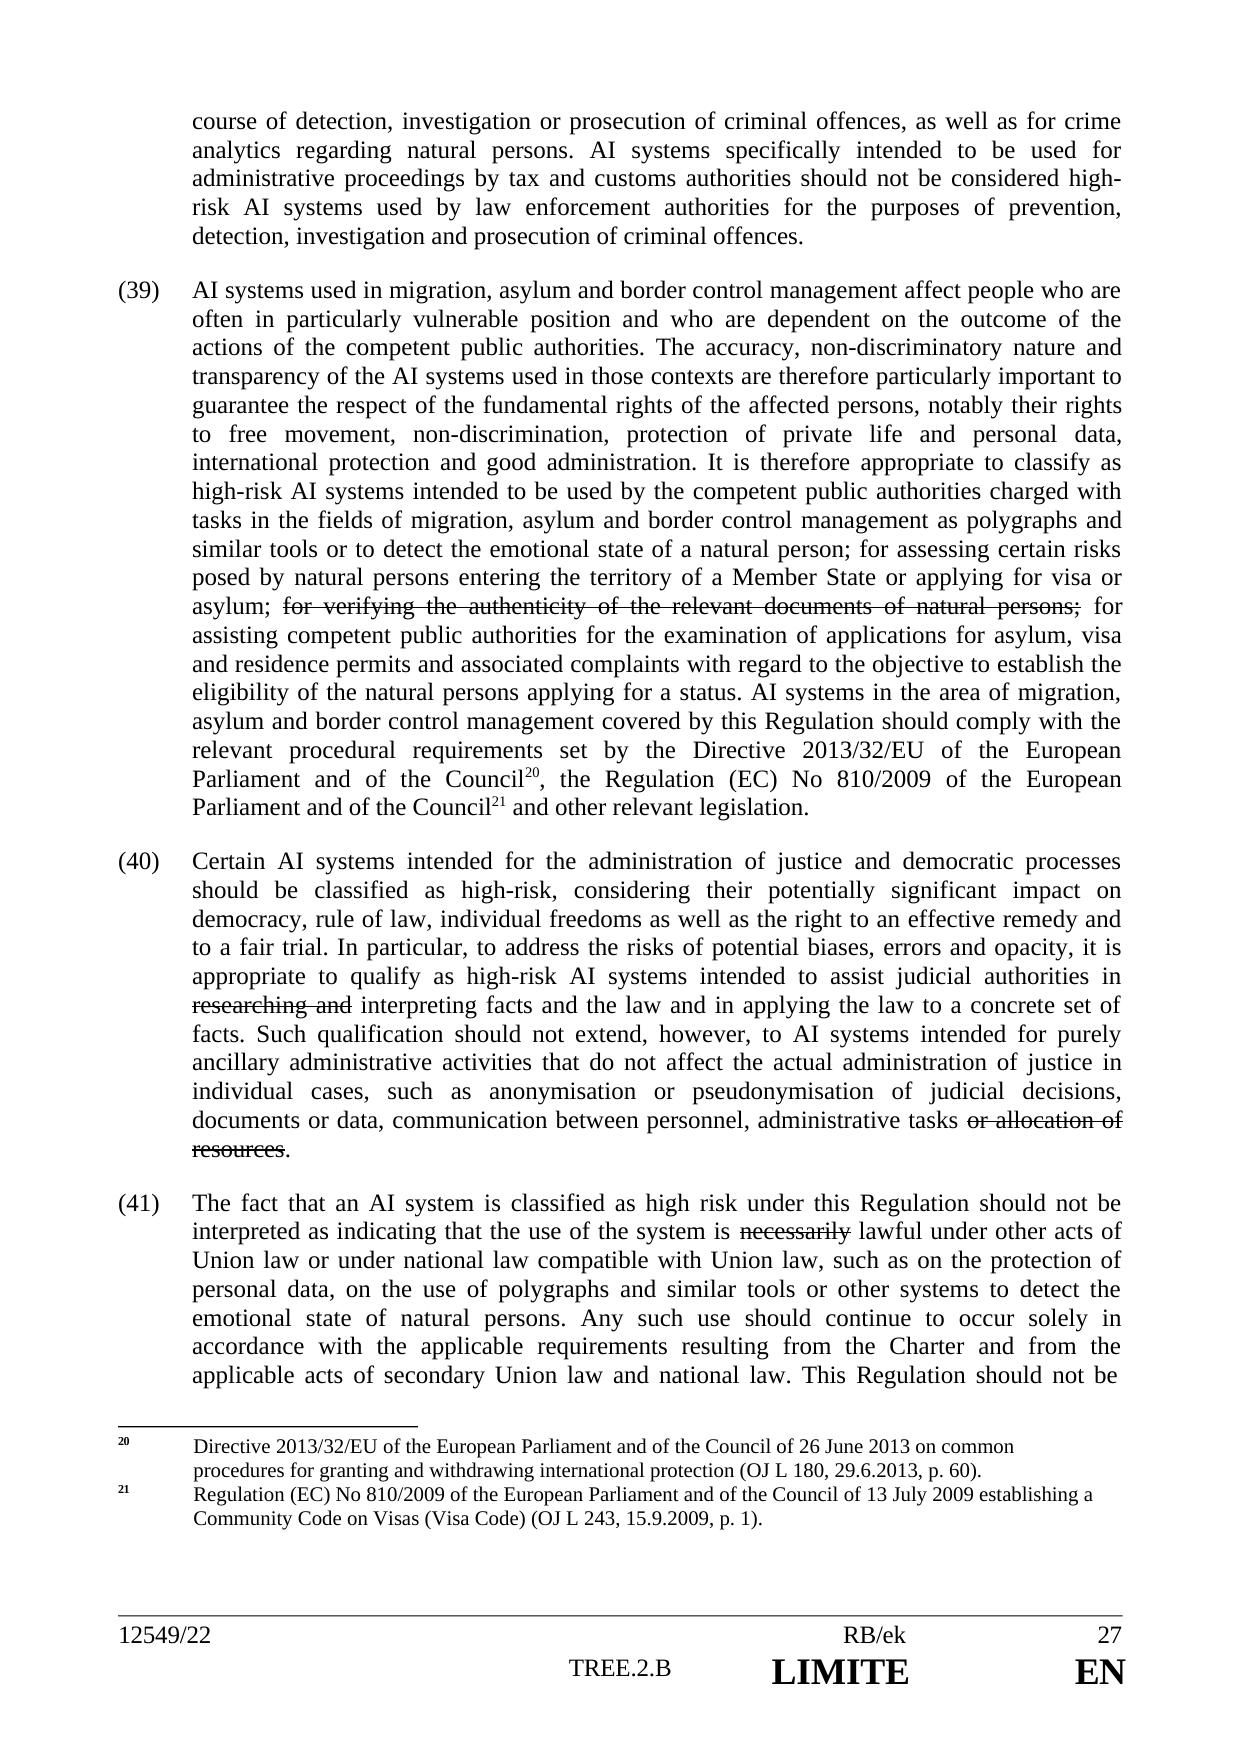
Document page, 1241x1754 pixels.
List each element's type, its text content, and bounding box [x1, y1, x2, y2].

list The fact that an AI system is classified as high risk under this Regulation should not be interpreted as indicating that the use of the system is necessarily lawful under other acts of Union law or under national law compatible with Union law, such as on the protection of personal data, on the use of polygraphs and similar tools or other systems to detect the emotional state of natural persons. Any such use should continue to occur solely in accordance with the applicable requirements resulting from the Charter and from the applicable acts of secondary Union law and national law. This Regulation should not be [118, 1188, 1122, 1389]
list Certain AI systems intended for the administration of justice and democratic processes should be classified as high-risk, considering their potentially significant impact on democracy, rule of law, individual freedoms as well as the right to an effective remedy and to a fair trial. In particular, to address the risks of potential biases, errors and opacity, it is appropriate to qualify as high-risk AI systems intended to assist judicial authorities in researching and interpreting facts and the law and in applying the law to a concrete set of facts. Such qualification should not extend, however, to AI systems intended for purely ancillary administrative activities that do not affect the actual administration of justice in individual cases, such as anonymisation or pseudonymisation of judicial decisions, documents or data, communication between personnel, administrative tasks or allocation of resources. [118, 846, 1123, 1162]
text 20 Directive 2013/32/EU of the European Parliament and of the Council of 26 June 2013 on common procedures for granting and withdrawing international protection (OJ L 180, 29.6.2013, p. 60). [118, 1434, 1111, 1482]
text course of detection, investigation or prosecution of criminal offences, as well as for crime analytics regarding natural persons. AI systems specifically intended to be used for administrative proceedings by tax and customs authorities should not be considered high- risk AI systems used by law enforcement authorities for the purposes of prevention, detection, investigation and prosecution of criminal offences. [192, 106, 1122, 250]
text 21 Regulation (EC) No 810/2009 of the European Parliament and of the Council of 13 July 2009 establishing a Community Code on Visas (Visa Code) (OJ L 243, 15.9.2009, p. 1). [118, 1482, 1093, 1530]
list AI systems used in migration, asylum and border control management affect people who are often in particularly vulnerable position and who are dependent on the outcome of the actions of the competent public authorities. The accuracy, non-discriminatory nature and transparency of the AI systems used in those contexts are therefore particularly important to guarantee the respect of the fundamental rights of the affected persons, notably their rights to free movement, non-discrimination, protection of private life and personal data, international protection and good administration. It is therefore appropriate to classify as high-risk AI systems intended to be used by the competent public authorities charged with tasks in the fields of migration, asylum and border control management as polygraphs and similar tools or to detect the emotional state of a natural person; for assessing certain risks posed by natural persons entering the territory of a Member State or applying for visa or asylum; for verifying the authenticity of the relevant documents of natural persons; for assisting competent public authorities for the examination of applications for asylum, visa and residence permits and associated complaints with regard to the objective to establish the eligibility of the natural persons applying for a status. AI systems in the area of migration, asylum and border control management covered by this Regulation should comply with the relevant procedural requirements set by the Directive 2013/32/EU of the European Parliament and of the Council20, the Regulation (EC) No 810/2009 of the European Parliament and of the Council21 and other relevant legislation. [118, 275, 1123, 821]
